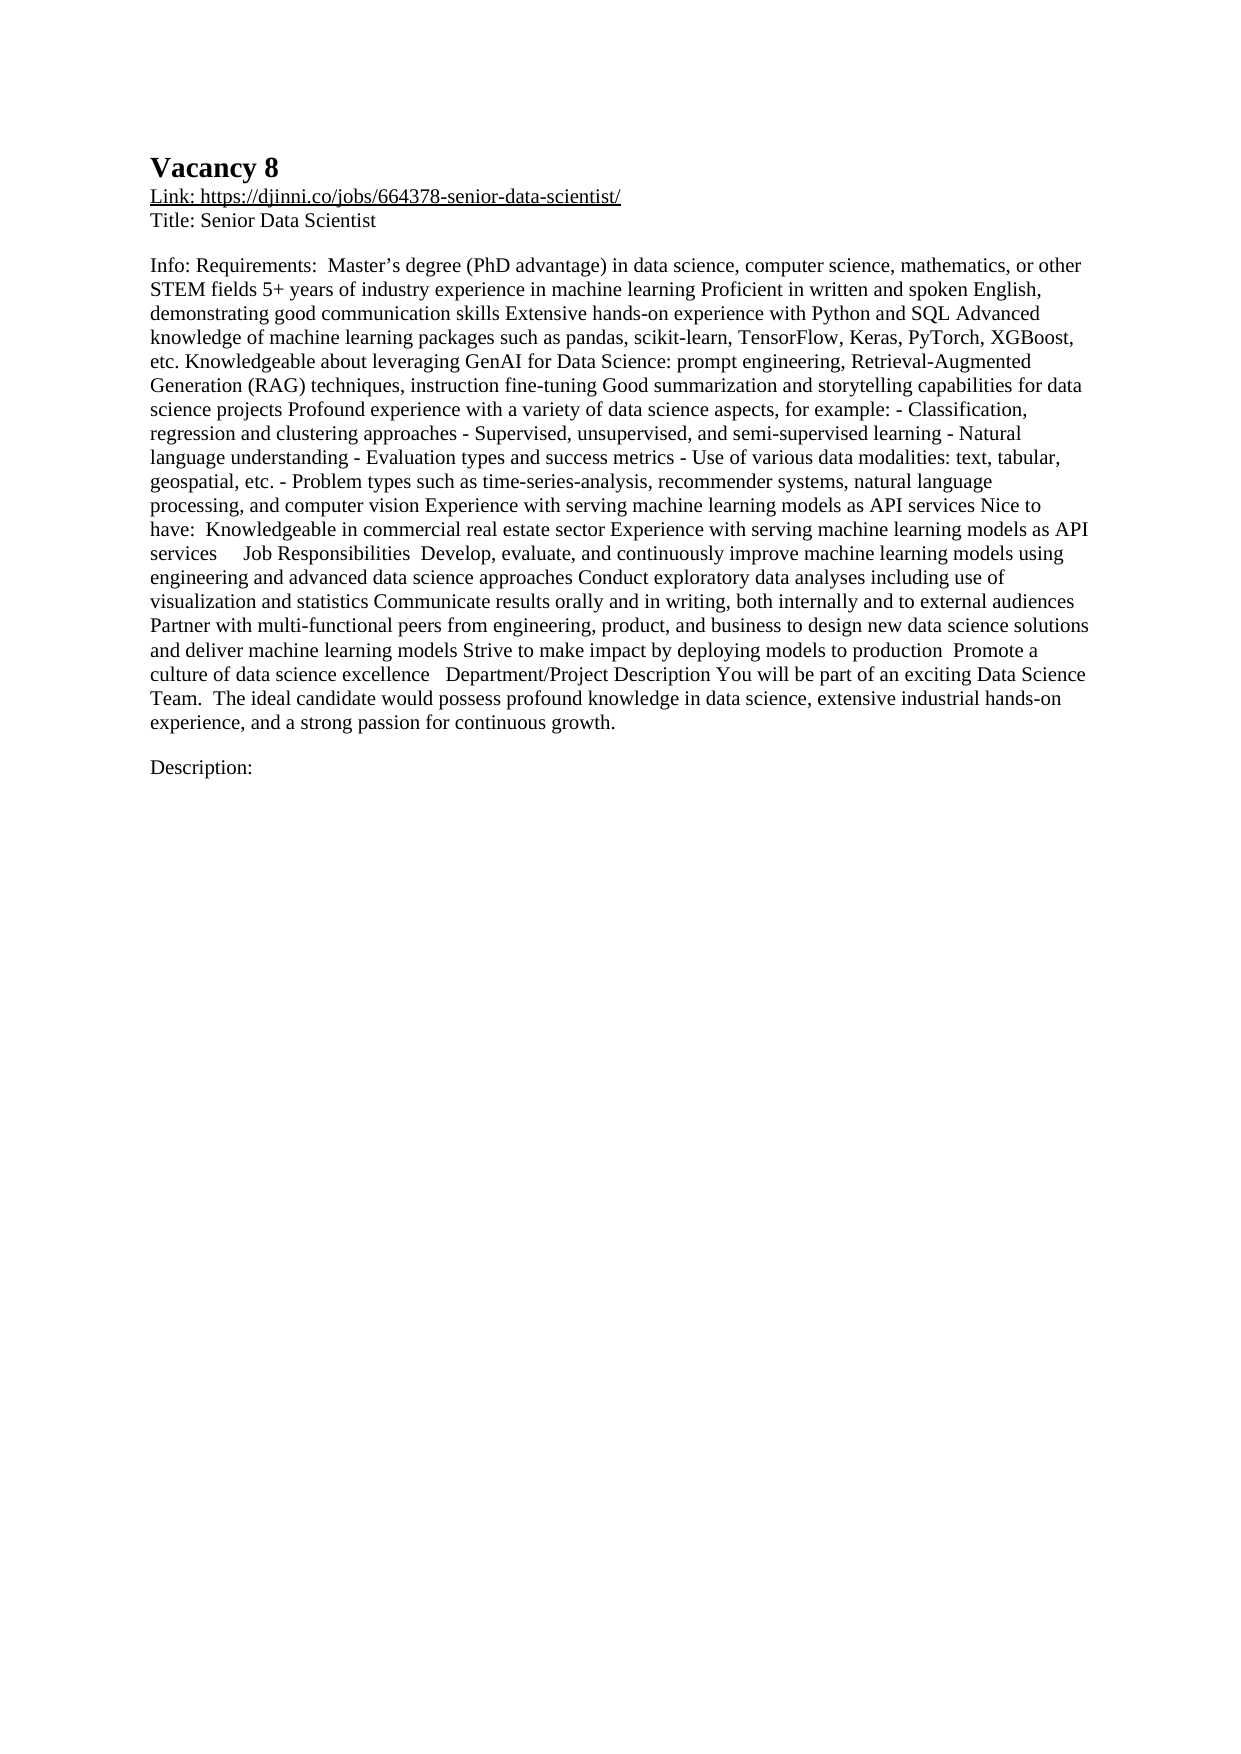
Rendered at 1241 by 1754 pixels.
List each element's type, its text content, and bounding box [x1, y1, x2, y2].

text Info: Requirements: Master’s degree (PhD advantage) in data science, computer science, mathematics, or other STEM fields 5+ years of industry experience in machine learning Proficient in written and spoken English, demonstrating good communication skills Extensive hands-on experience with Python and SQL Advanced knowledge of machine learning packages such as pandas, scikit-learn, TensorFlow, Keras, PyTorch, XGBoost, etc. Knowledgeable about leveraging GenAI for Data Science: prompt engineering, Retrieval-Augmented Generation (RAG) techniques, instruction fine-tuning Good summarization and storytelling capabilities for data science projects Profound experience with a variety of data science aspects, for example: - Classification, regression and clustering approaches - Supervised, unsupervised, and semi-supervised learning - Natural language understanding - Evaluation types and success metrics - Use of various data modalities: text, tabular, geospatial, etc. - Problem types such as time-series-analysis, recommender systems, natural language processing, and computer vision Experience with serving machine learning models as API services Nice to have: Knowledgeable in commercial real estate sector Experience with serving machine learning models as API services Job Responsibilities Develop, evaluate, and continuously improve machine learning models using engineering and advanced data science approaches Conduct exploratory data analyses including use of visualization and statistics Communicate results orally and in writing, both internally and to external audiences Partner with multi-functional peers from engineering, product, and business to design new data science solutions and deliver machine learning models Strive to make impact by deploying models to production Promote a culture of data science excellence Department/Project Description You will be part of an exciting Data Science Team. The ideal candidate would possess profound knowledge in data science, extensive industrial hands-on experience, and a strong passion for continuous growth. [150, 252, 1090, 734]
text Description: [150, 754, 1090, 779]
text Link: https://djinni.co/jobs/664378-senior-data-scientist/ [150, 183, 1090, 208]
text Vacancy 8 [150, 150, 1090, 183]
text Title: Senior Data Scientist [150, 208, 1090, 232]
